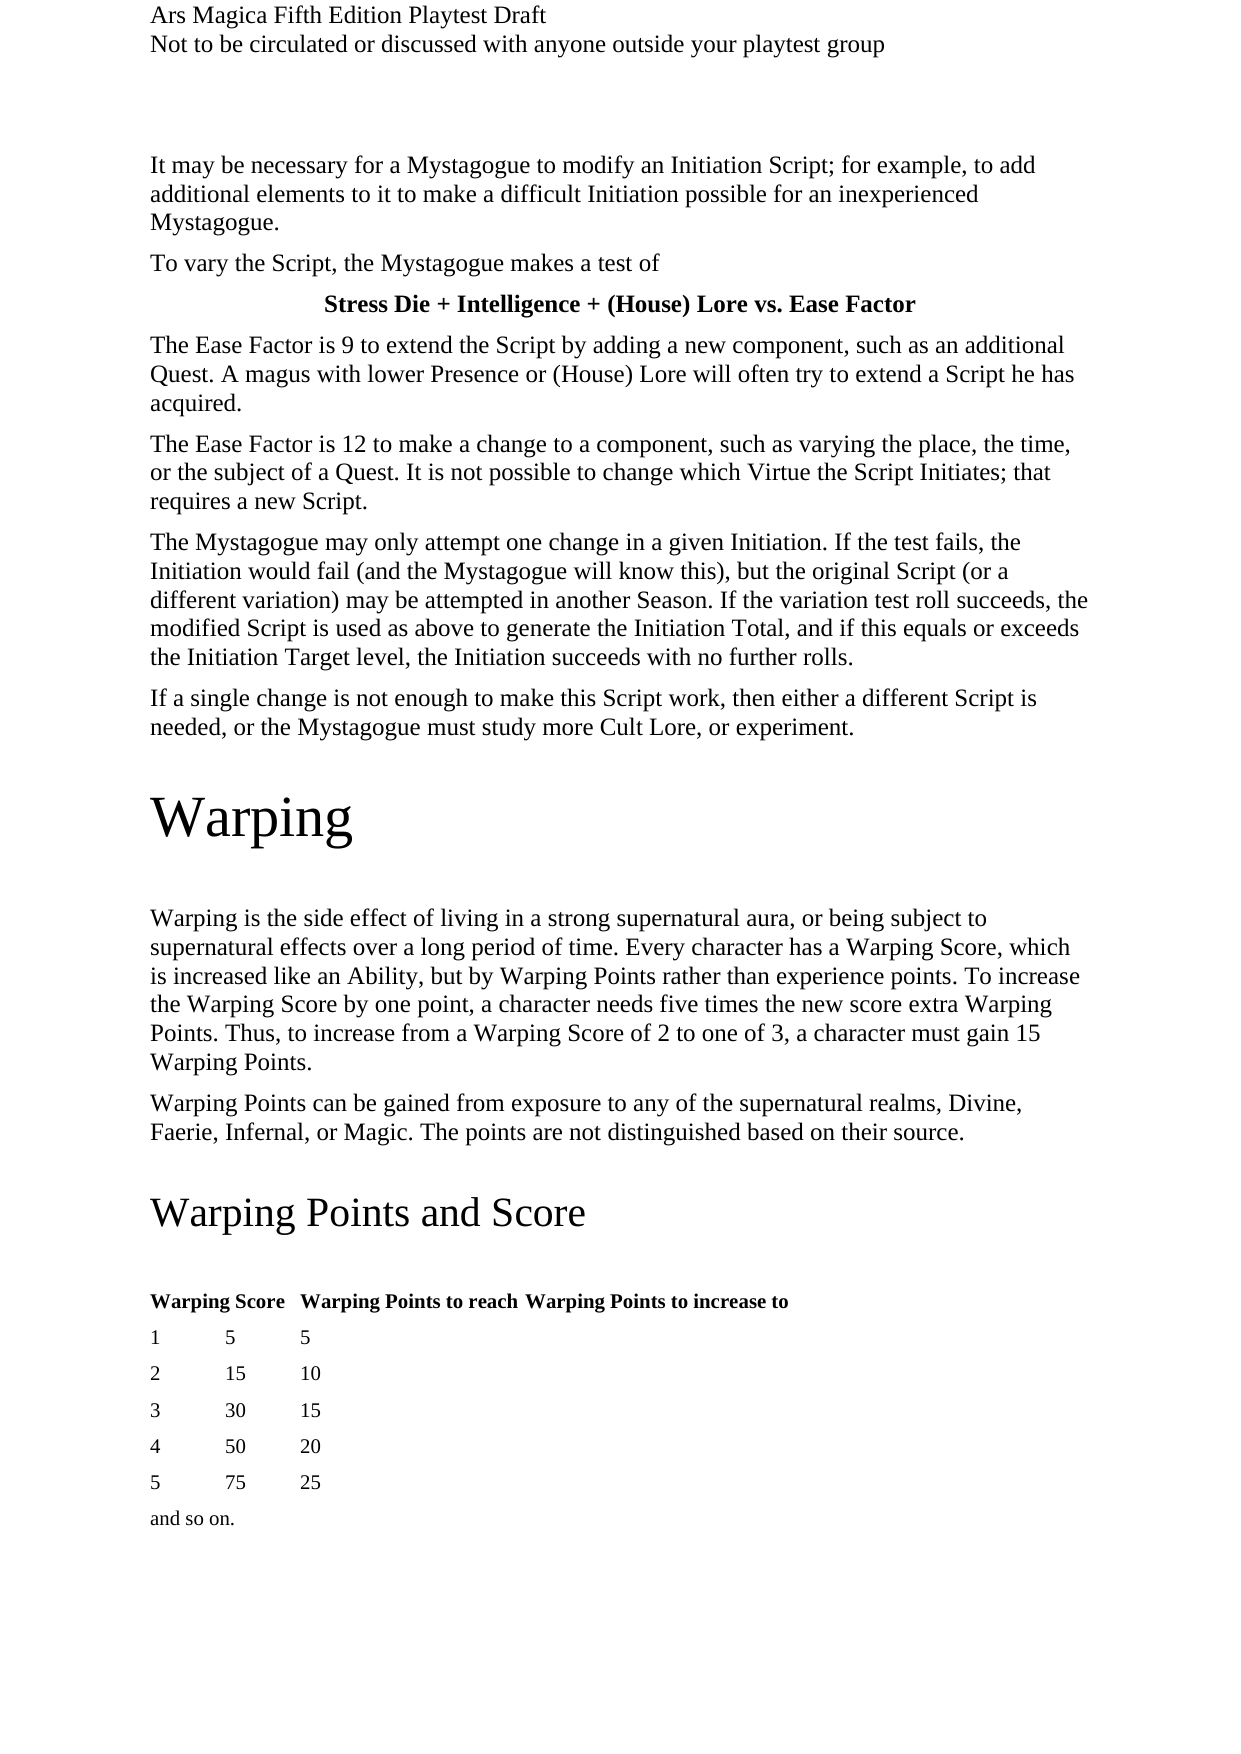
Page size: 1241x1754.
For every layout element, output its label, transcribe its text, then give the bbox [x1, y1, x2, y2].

text The Ease Factor is 9 to extend the Script by adding a new component, such as an additional Quest. A magus with lower Presence or (House) Lore will often try to extend a Script he has acquired. [150, 330, 1090, 417]
text It may be necessary for a Mystagogue to modify an Initiation Script; for example, to add additional elements to it to make a difficult Initiation possible for an inexperienced Mystagogue. [150, 150, 1090, 236]
text Warping Points and Score [150, 1187, 1090, 1235]
text and so on. [150, 1506, 1090, 1530]
text 3 30 15 [150, 1398, 1090, 1422]
text Warping is the side effect of living in a strong supernatural aura, or being subject to supernatural effects over a long period of time. Every character has a Warping Score, which is increased like an Ability, but by Warping Points rather than experience points. To increase the Warping Score by one point, a character needs five times the new score extra Warping Points. Thus, to increase from a Warping Score of 2 to one of 3, a character must gain 15 Warping Points. [150, 903, 1090, 1076]
text 2 15 10 [150, 1361, 1090, 1385]
text 1 5 5 [150, 1325, 1090, 1349]
text The Mystagogue may only attempt one change in a given Initiation. If the test fails, the Initiation would fail (and the Mystagogue will know this), but the original Script (or a different variation) may be attempted in another Season. If the variation test roll succeeds, the modified Script is used as above to generate the Initiation Total, and if this equals or exceeds the Initiation Target level, the Initiation succeeds with no further rolls. [150, 527, 1090, 671]
text 4 50 20 [150, 1434, 1090, 1458]
text The Ease Factor is 12 to make a change to a component, such as varying the place, the time, or the subject of a Quest. It is not possible to change which Virtue the Script Initiates; that requires a new Script. [150, 429, 1090, 515]
text Stress Die + Intelligence + (House) Lore vs. Ease Factor [150, 289, 1090, 318]
text 5 75 25 [150, 1470, 1090, 1494]
text If a single change is not enough to make this Script work, then either a different Script is needed, or the Mystagogue must study more Cult Lore, or experiment. [150, 683, 1090, 741]
text Warping [150, 782, 1090, 849]
text Warping Points can be gained from exposure to any of the supernatural realms, Divine, Faerie, Infernal, or Magic. The points are not distinguished based on their source. [150, 1088, 1090, 1145]
text Warping Score Warping Points to reach Warping Points to increase to [150, 1289, 1090, 1313]
text To vary the Script, the Mystagogue makes a test of [150, 248, 1090, 277]
